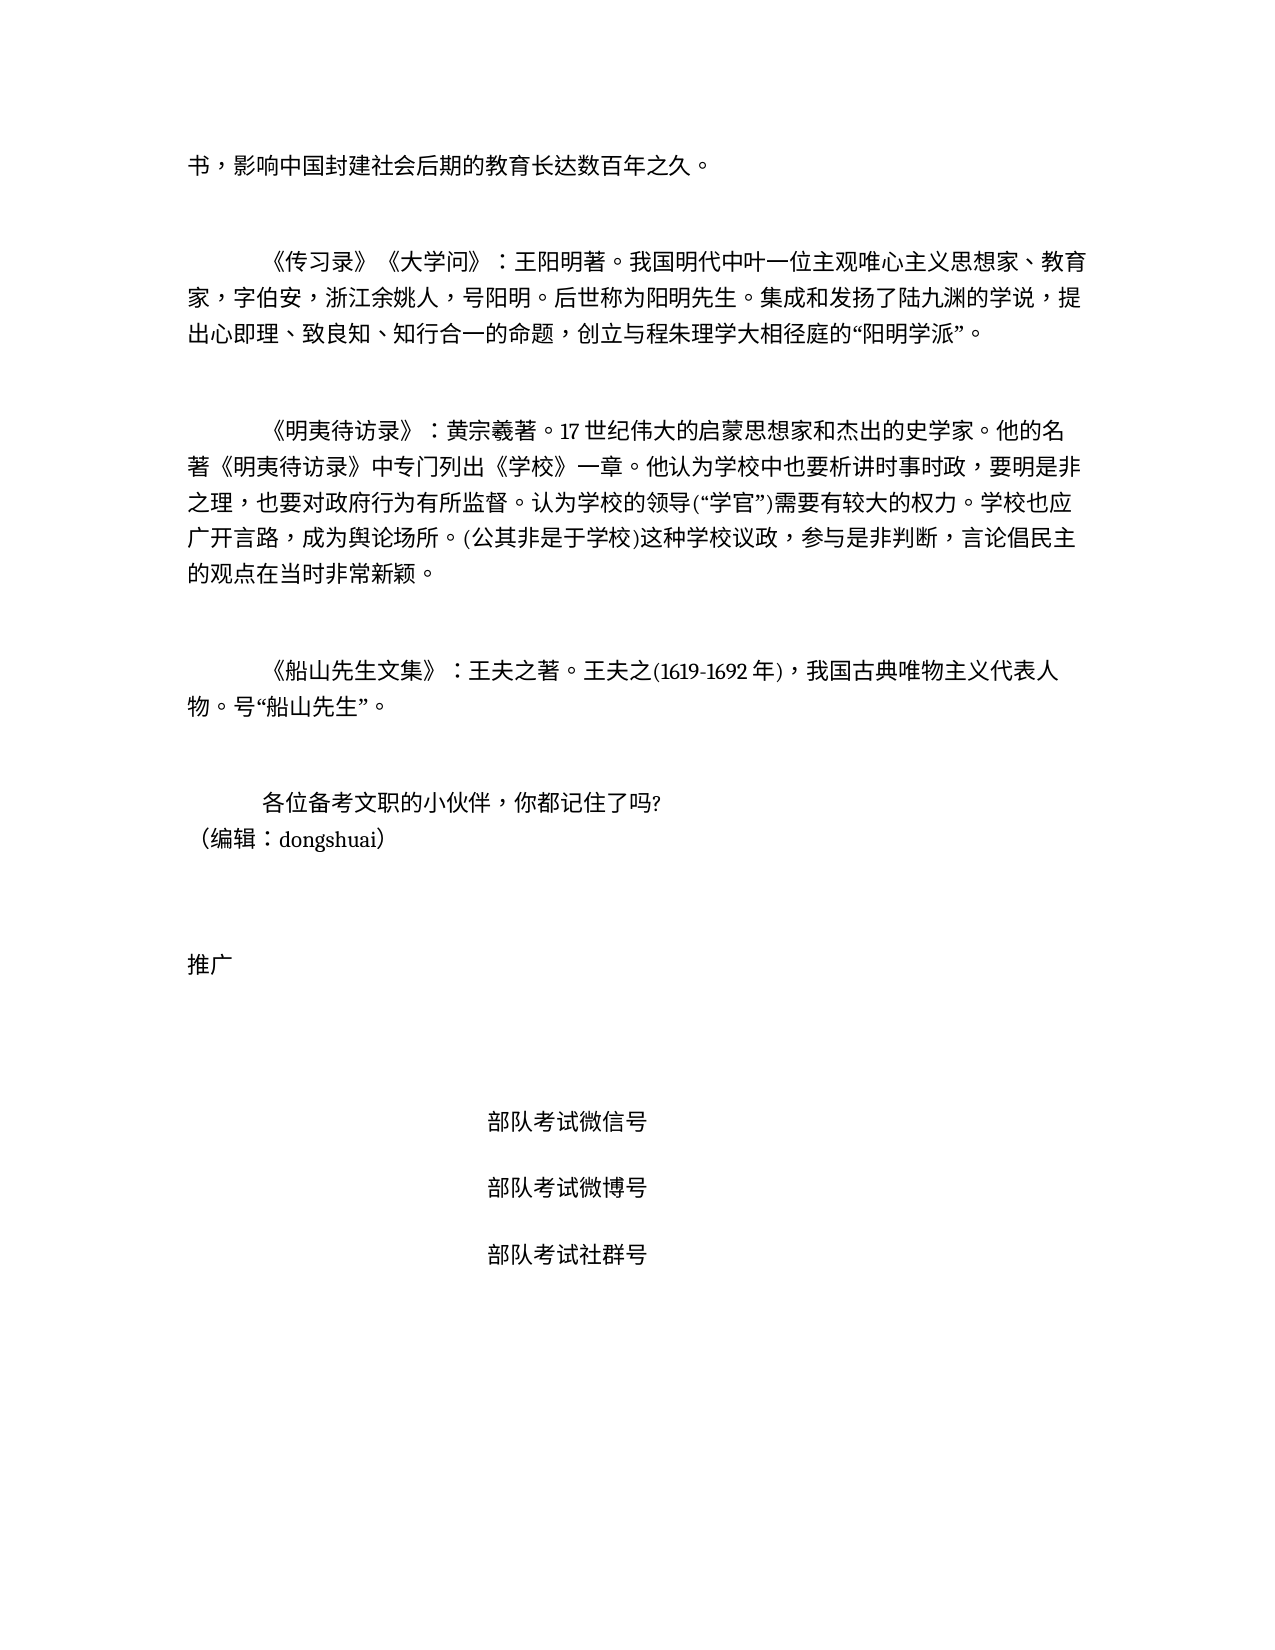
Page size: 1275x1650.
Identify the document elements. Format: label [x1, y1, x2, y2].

text [187, 150, 1087, 1481]
